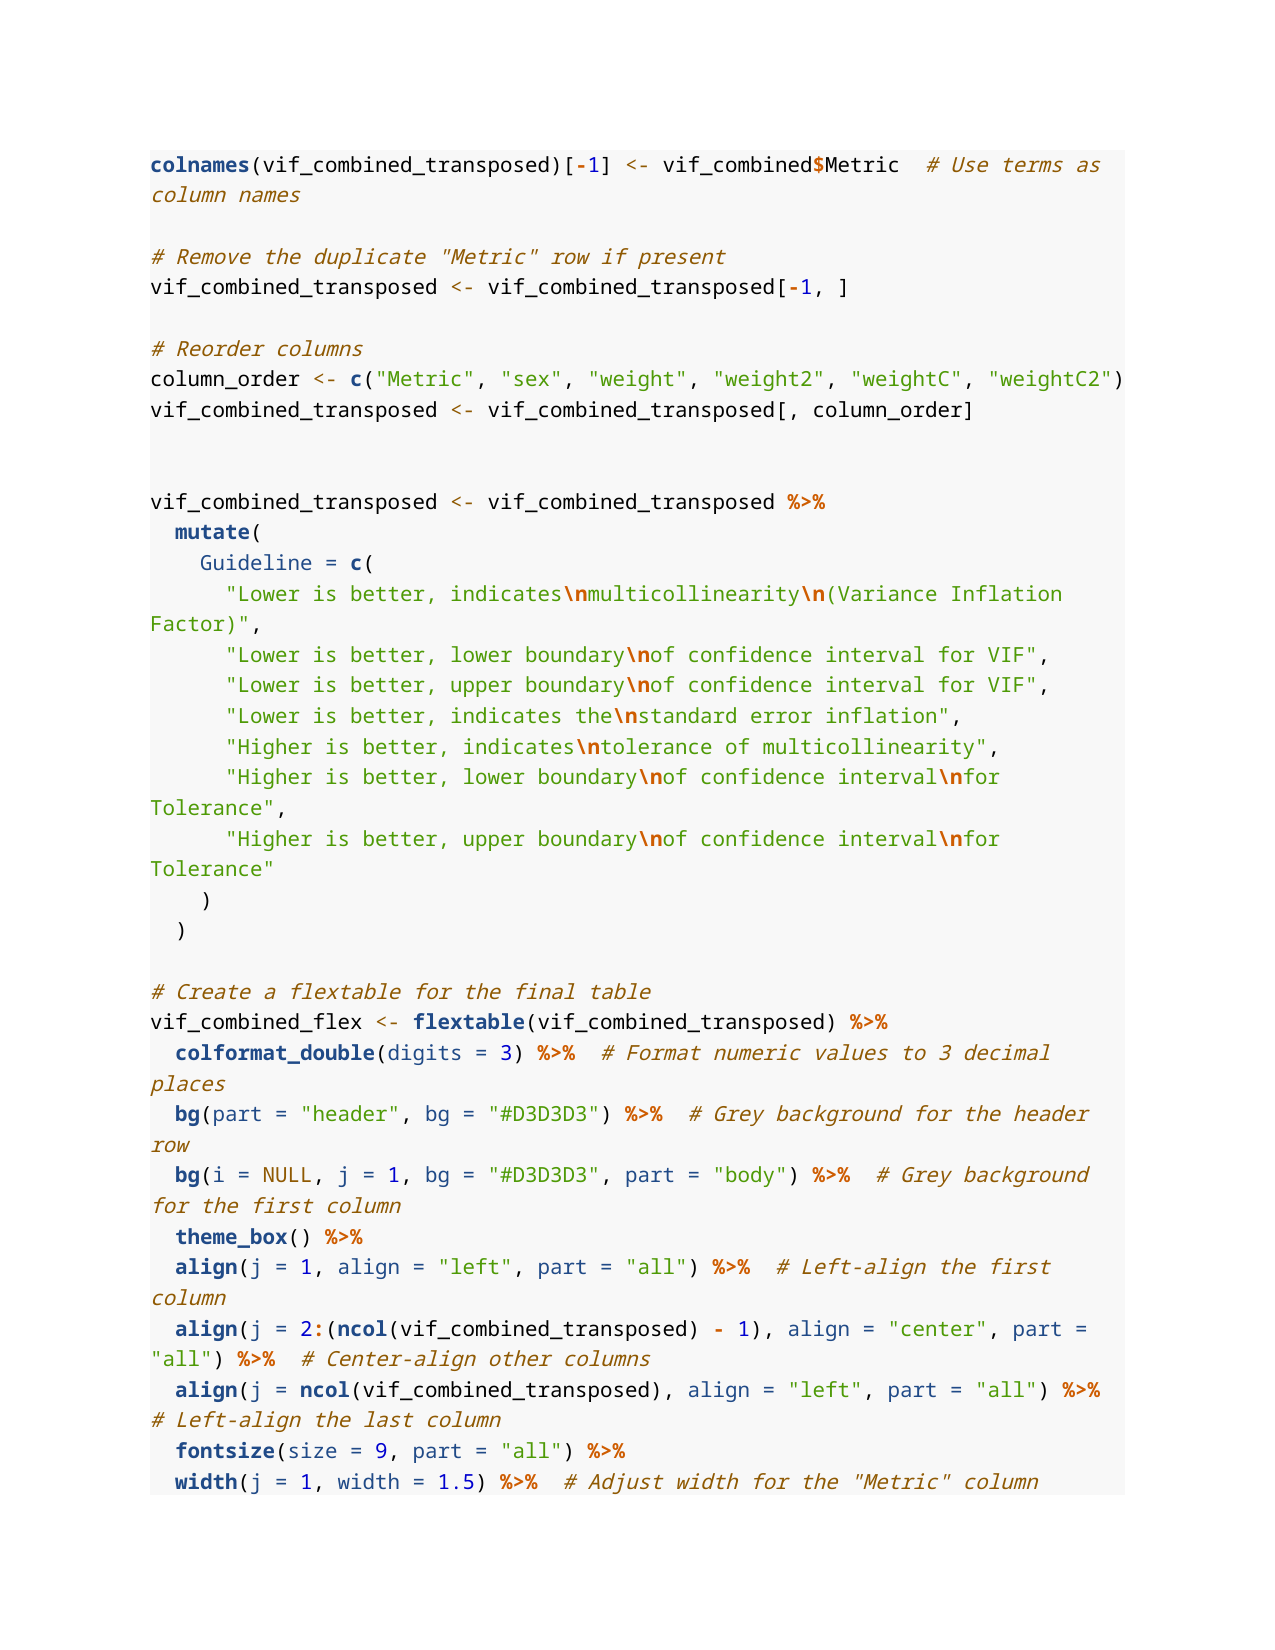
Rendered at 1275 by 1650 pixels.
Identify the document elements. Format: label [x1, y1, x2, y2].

text [150, 150, 1125, 1495]
